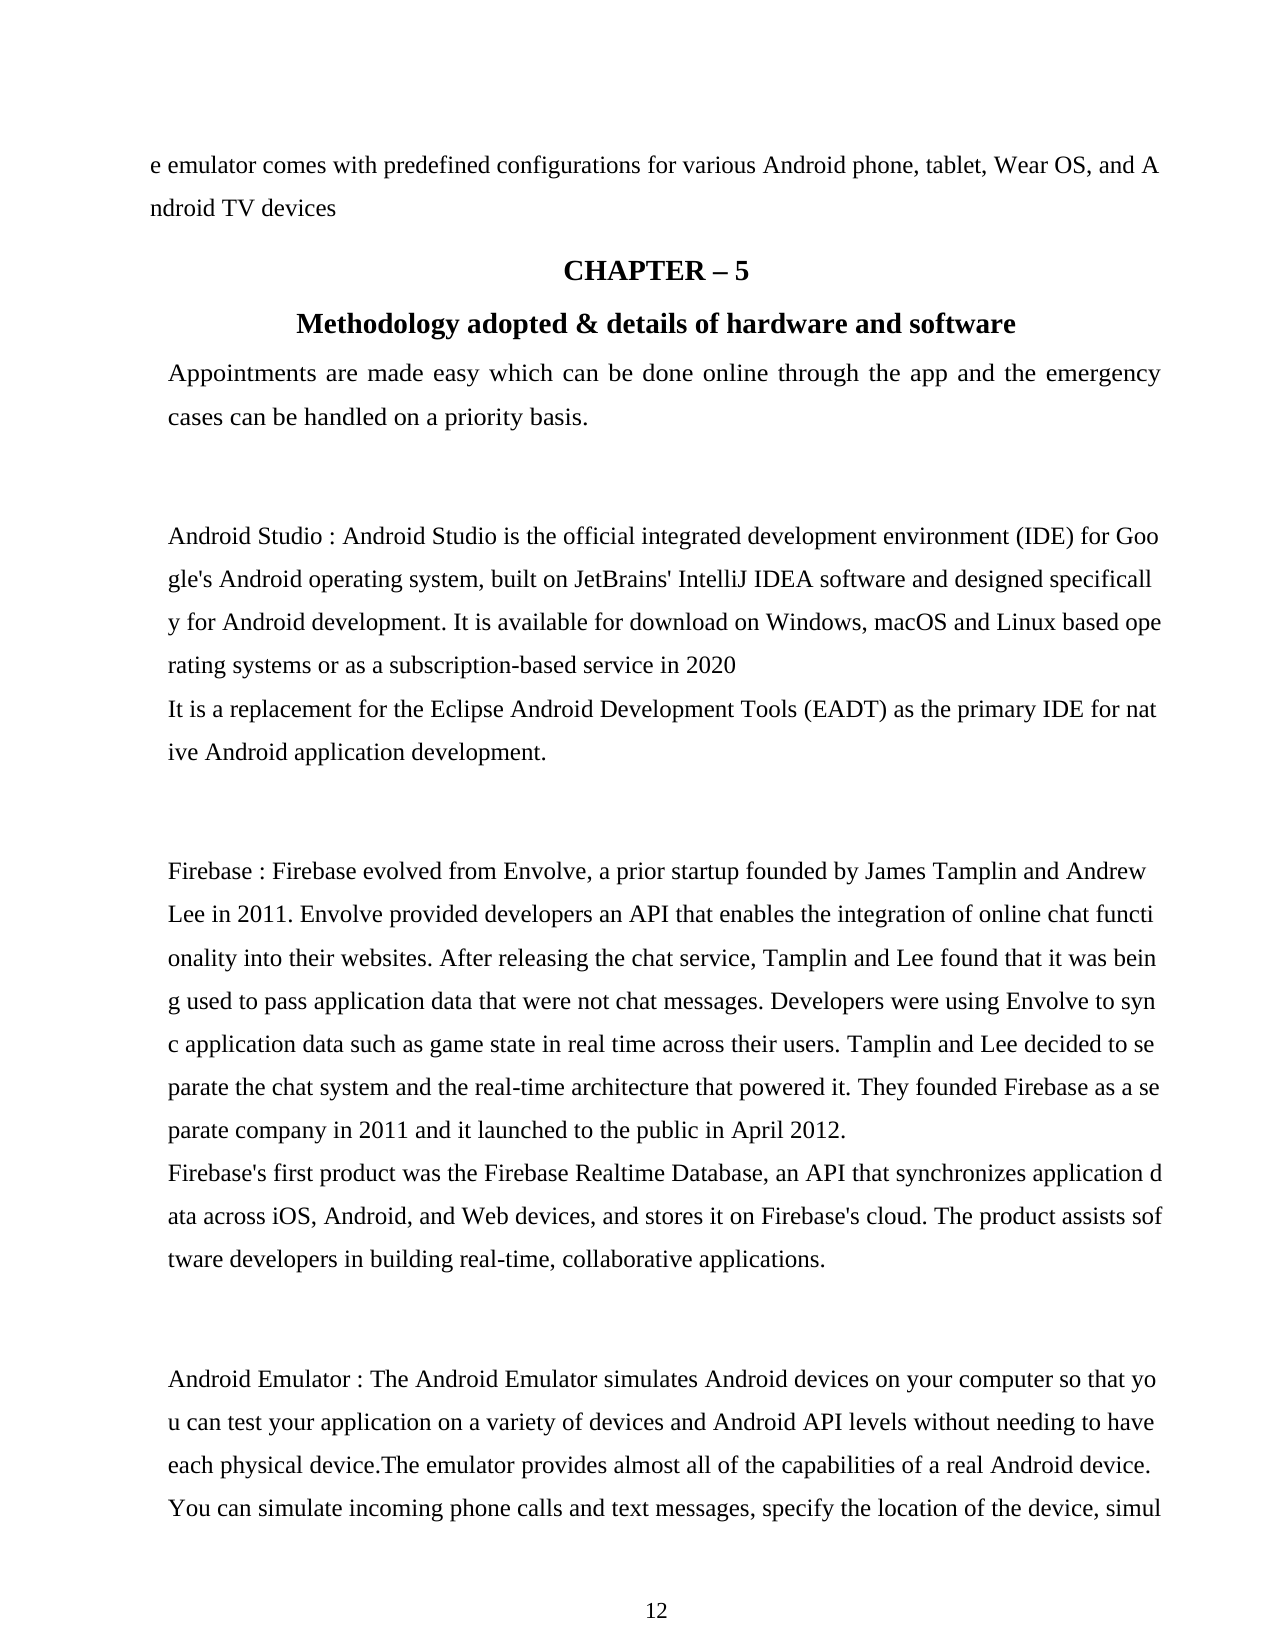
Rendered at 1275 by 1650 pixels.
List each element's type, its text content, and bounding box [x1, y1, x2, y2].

text Firebase : Firebase evolved from Envolve, a prior startup founded by James Tamplin and Andrew Lee in 2011. Envolve provided developers an API that enables the integration of online chat functionality into their websites. After releasing the chat service, Tamplin and Lee found that it was being used to pass application data that were not chat messages. Developers were using Envolve to sync application data such as game state in real time across their users. Tamplin and Lee decided to separate the chat system and the real-time architecture that powered it. They founded Firebase as a separate company in 2011 and it launched to the public in April 2012. Firebase's first product was the Firebase Realtime Database, an API that synchronizes application data across iOS, Android, and Web devices, and stores it on Firebase's cloud. The product assists software developers in building real-time, collaborative applications. [168, 856, 1162, 1273]
text Appointments are made easy which can be done online through the app and the emergency cases can be handled on a priority basis. [168, 358, 1162, 430]
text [168, 1364, 1162, 1522]
text Android Studio : Android Studio is the official integrated development environment (IDE) for Google's Android operating system, built on JetBrains' IntelliJ IDEA software and designed specifically for Android development. It is available for download on Windows, macOS and Linux based operating systems or as a subscription-based service in 2020 It is a replacement for the Eclipse Android Development Tools (EADT) as the primary IDE for native Android application development. [168, 521, 1162, 766]
text CHAPTER – 5 [150, 253, 1162, 286]
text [150, 150, 1162, 222]
text Methodology adopted & details of hardware and software [150, 306, 1162, 339]
